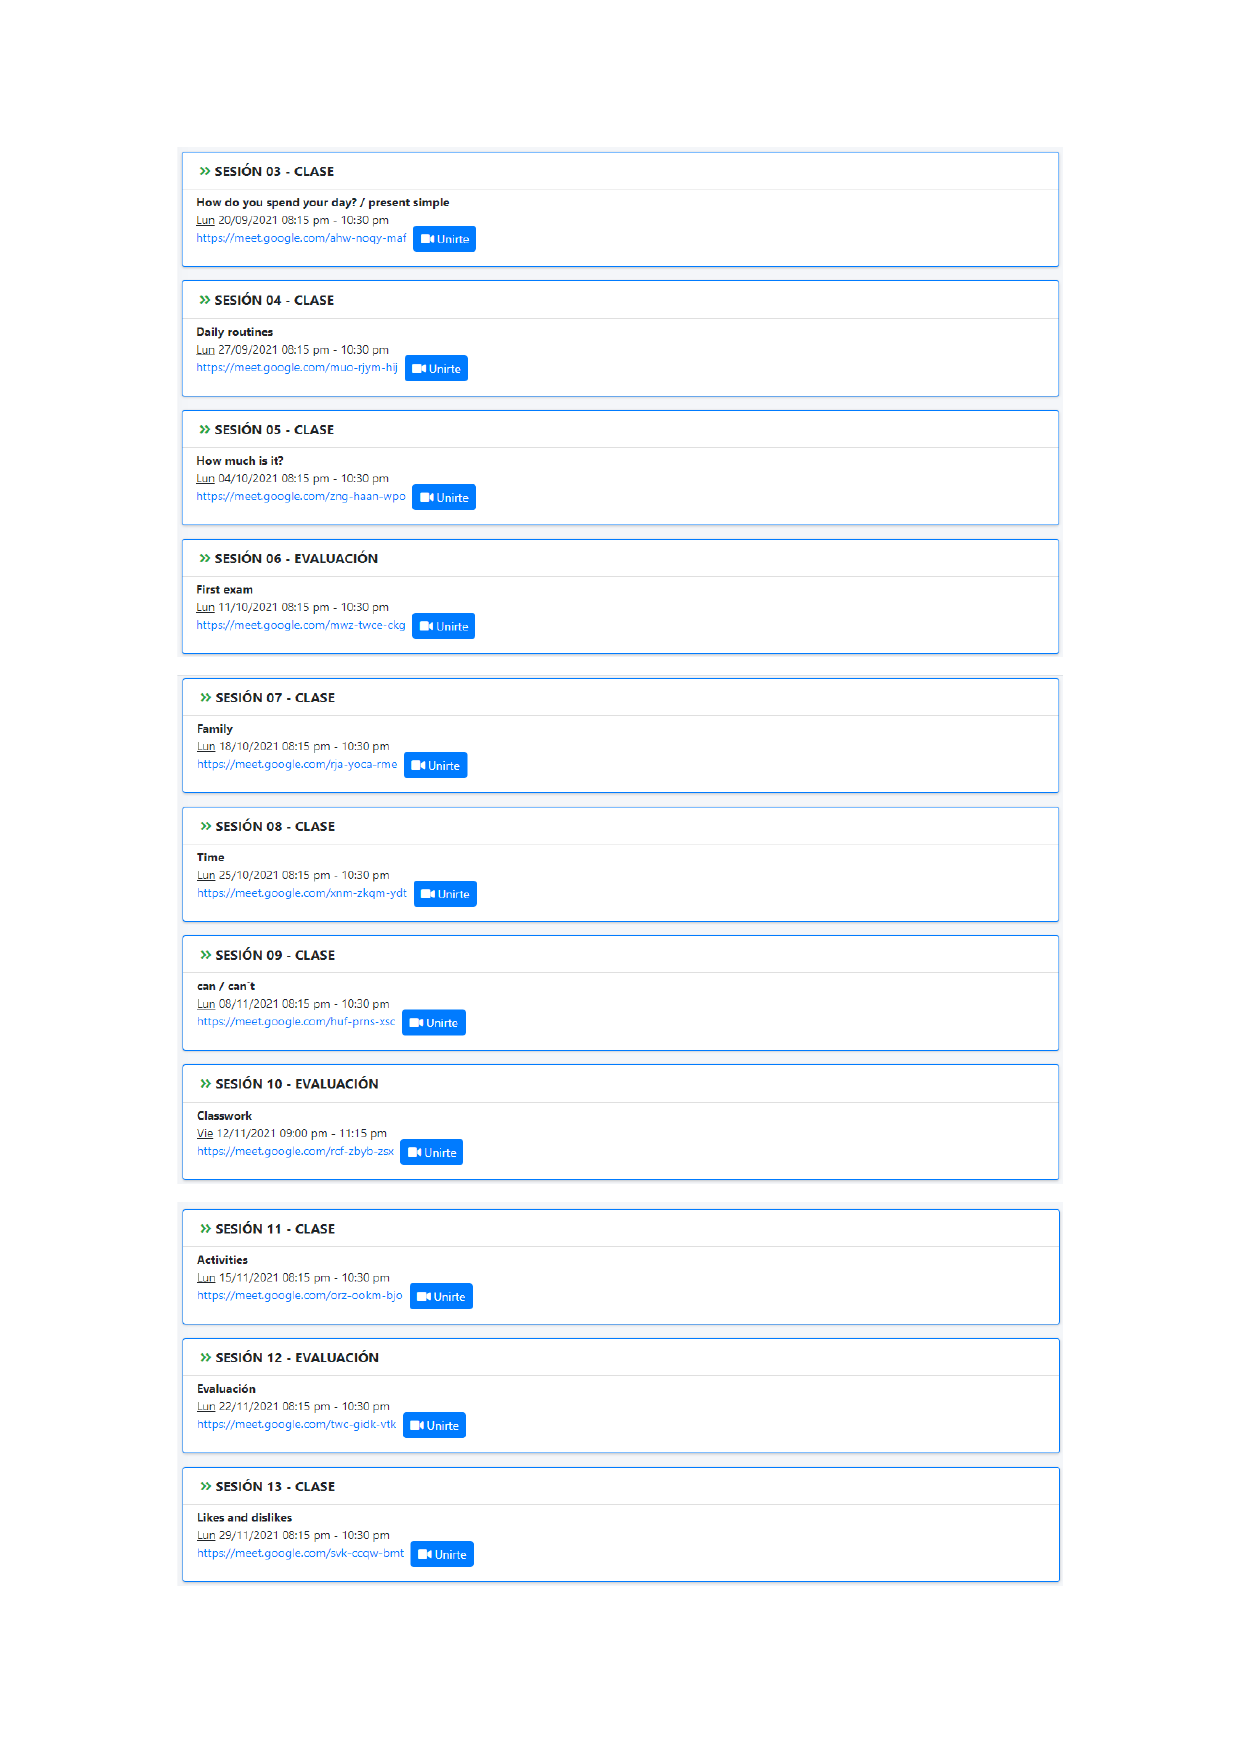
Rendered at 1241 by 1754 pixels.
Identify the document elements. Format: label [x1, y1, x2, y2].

picture [177, 1202, 1063, 1586]
picture [177, 675, 1063, 1184]
picture [177, 147, 1063, 657]
